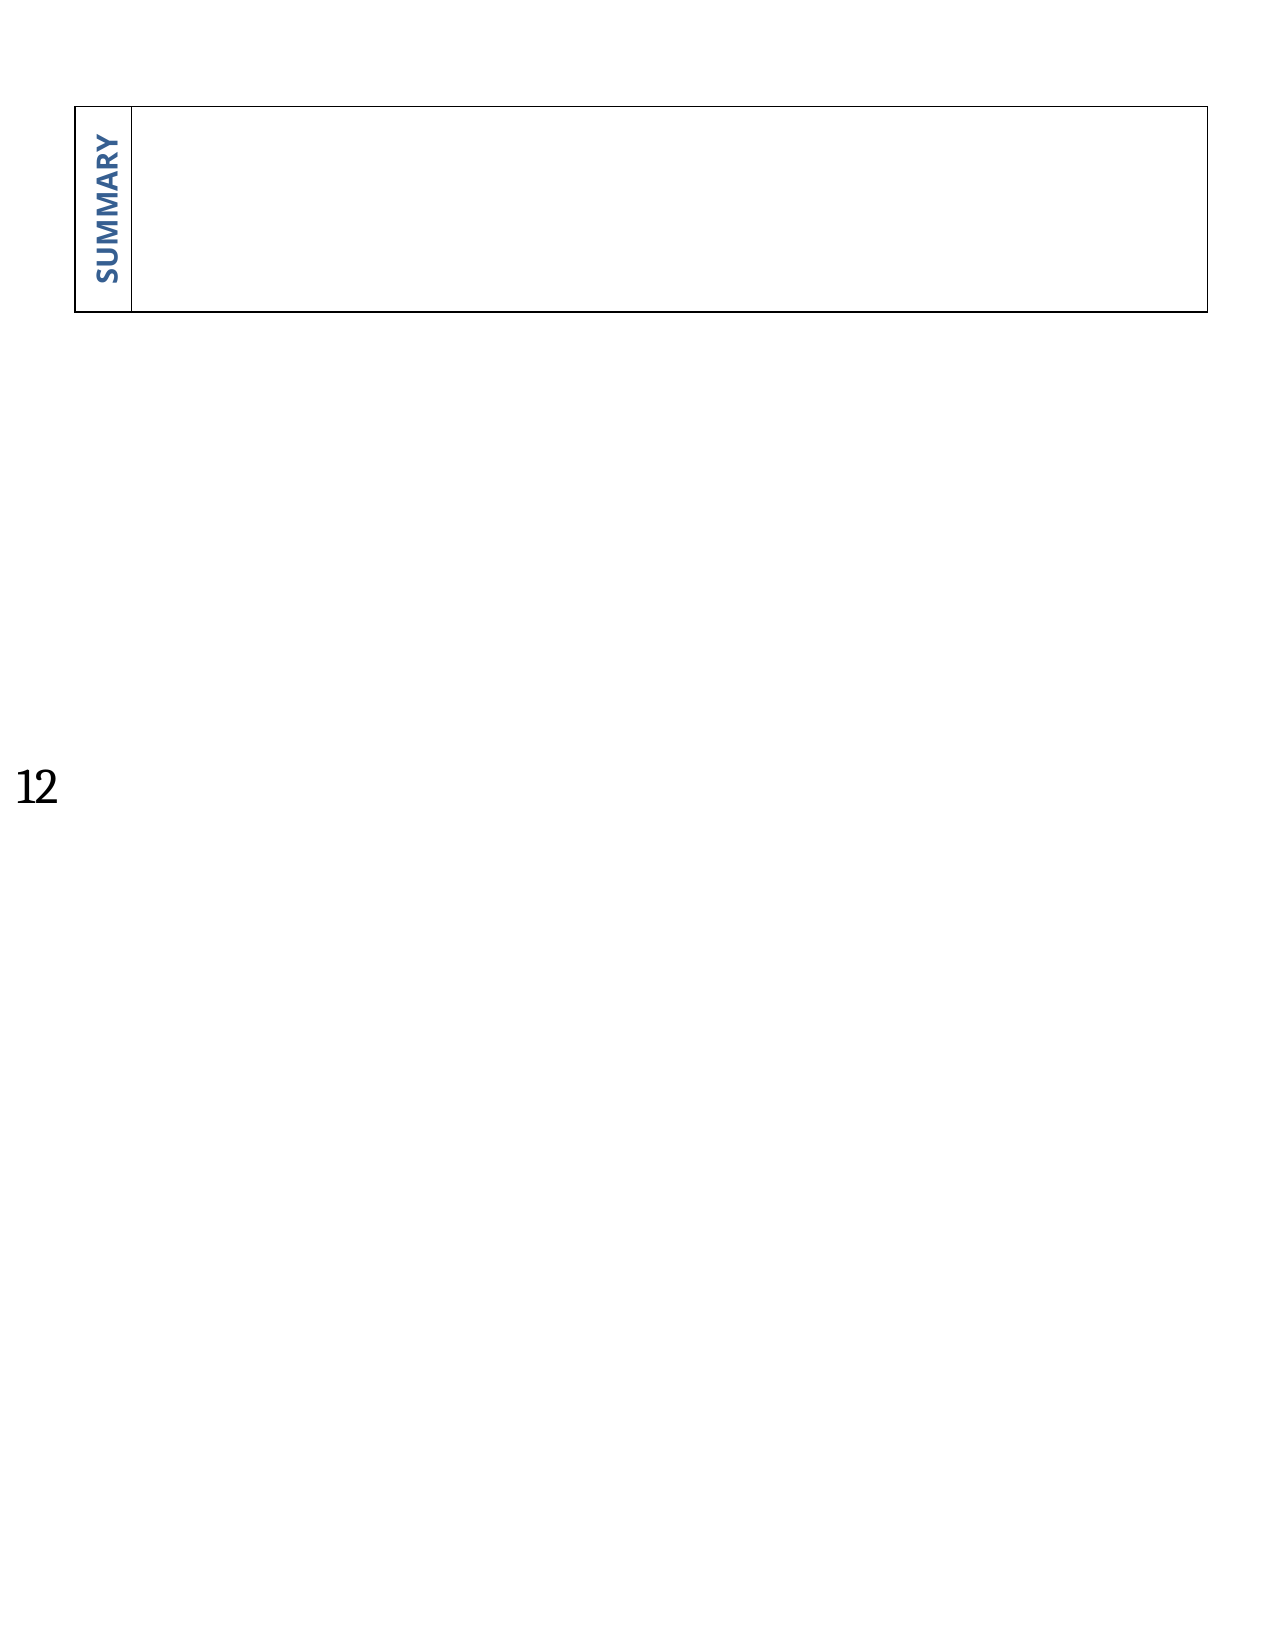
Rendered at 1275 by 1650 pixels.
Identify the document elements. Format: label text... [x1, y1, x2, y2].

table_cell SUMMARY [76, 107, 131, 311]
table_cell [132, 107, 1207, 311]
